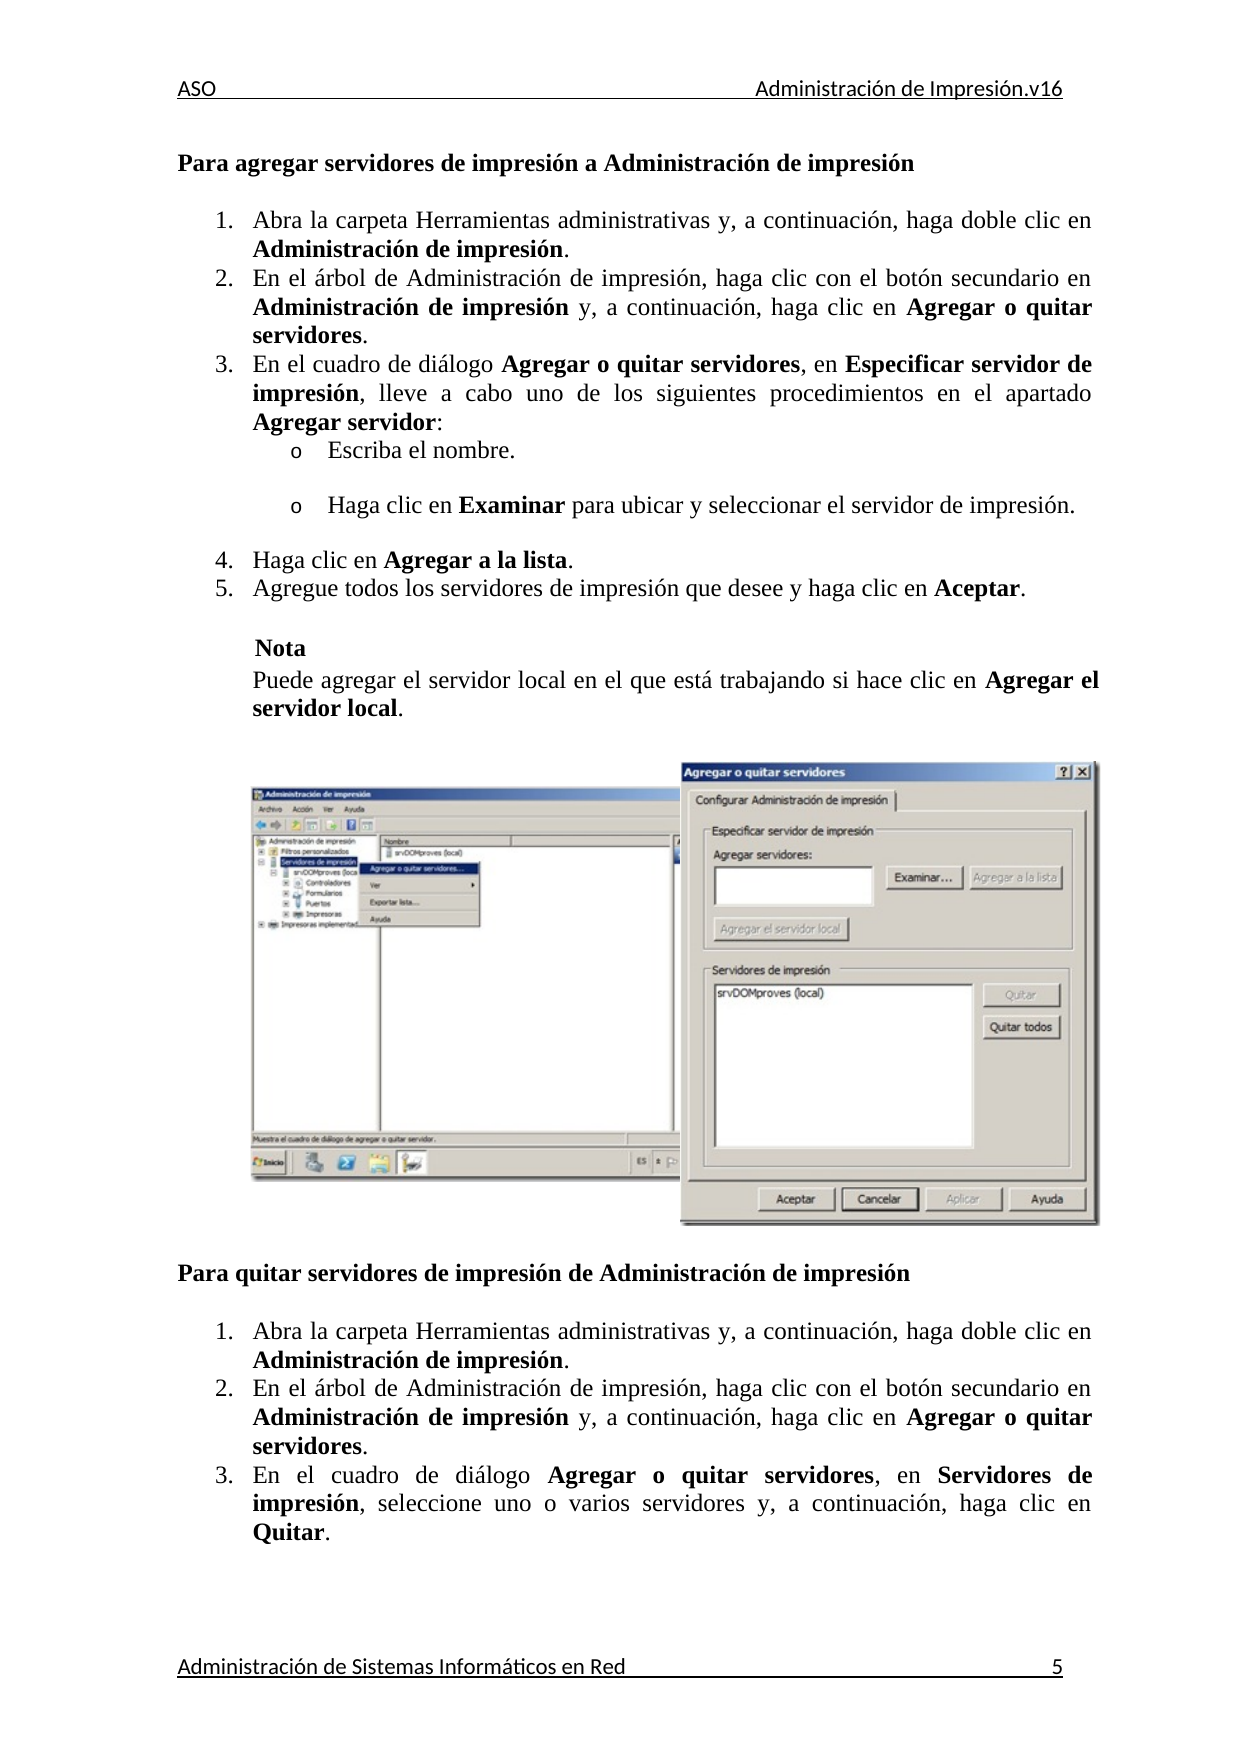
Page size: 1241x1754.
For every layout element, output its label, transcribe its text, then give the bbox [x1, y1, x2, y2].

picture [680, 761, 1101, 1224]
table_cell Puede agregar el servidor local en el que está trabajando si hace clic en Agregar el servidor local. [251, 663, 1101, 1229]
list Haga clic en Agregar a la lista. [215, 545, 1093, 573]
list Agregue todos los servidores de impresión que desee y haga clic en Aceptar. [215, 573, 1093, 602]
text Para quitar servidores de impresión de Administración de impresión [177, 1258, 1093, 1287]
list Escriba el nombre. [290, 436, 1093, 465]
table_header Nota [251, 631, 1101, 663]
text Para agregar servidores de impresión a Administración de impresión [177, 148, 1093, 176]
list En el cuadro de diálogo Agregar o quitar servidores, en Servidores de impresión, seleccione uno o varios servidores y, a continuación, haga clic en Quitar. [215, 1460, 1093, 1546]
list En el árbol de Administración de impresión, haga clic con el botón secundario en Administración de impresión y, a continuación, haga clic en Agregar o quitar servidores. [215, 1373, 1093, 1460]
list Abra la carpeta Herramientas administrativas y, a continuación, haga doble clic en Administración de impresión. [215, 1316, 1093, 1373]
list Haga clic en Examinar para ubicar y seleccionar el servidor de impresión. [290, 490, 1093, 520]
list En el cuadro de diálogo Agregar o quitar servidores, en Especificar servidor de impresión, lleve a cabo uno de los siguientes procedimientos en el apartado Agregar servidor: [215, 349, 1093, 436]
list En el árbol de Administración de impresión, haga clic con el botón secundario en Administración de impresión y, a continuación, haga clic en Agregar o quitar servidores. [215, 263, 1093, 349]
list Abra la carpeta Herramientas administrativas y, a continuación, haga doble clic en Administración de impresión. [215, 206, 1093, 263]
